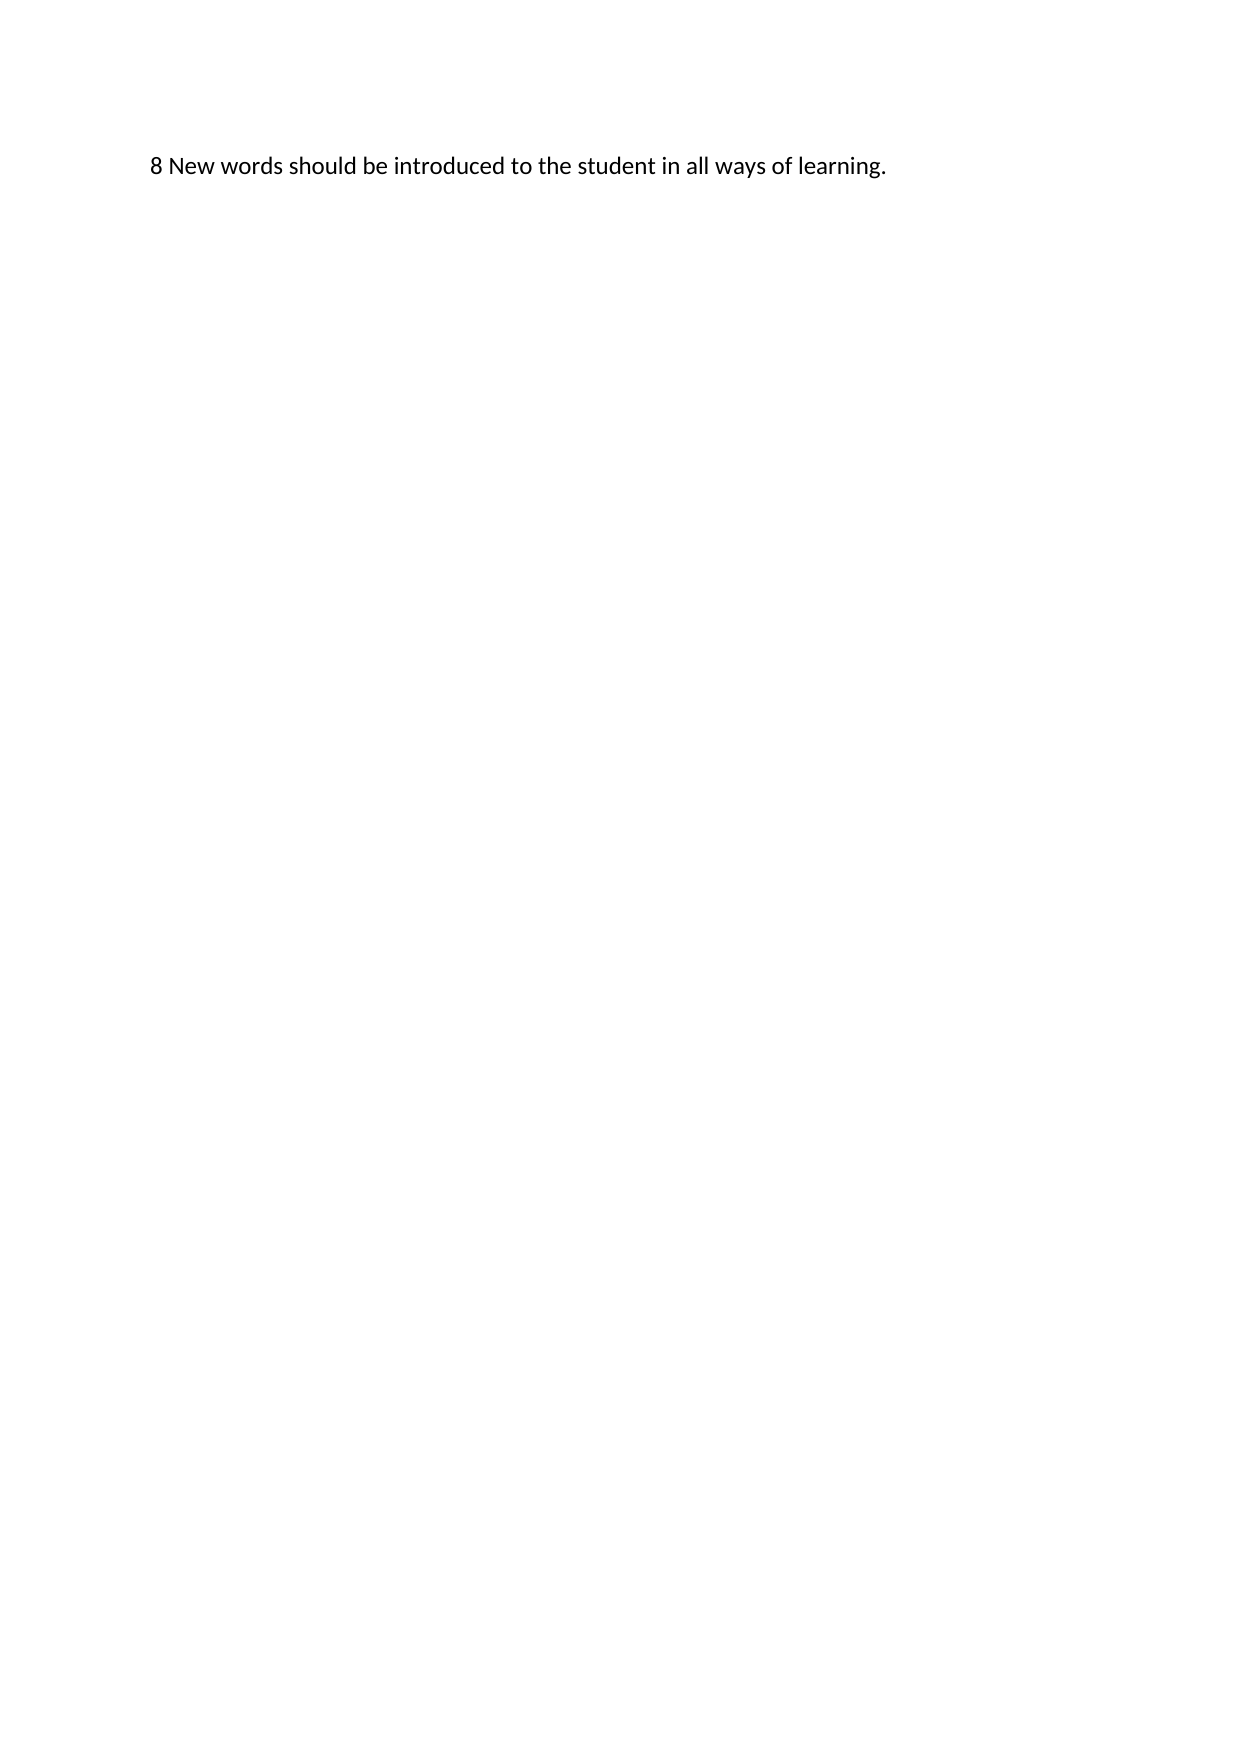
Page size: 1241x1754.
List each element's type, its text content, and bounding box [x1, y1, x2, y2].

text 8 New words should be introduced to the student in all ways of learning. [150, 150, 1090, 181]
